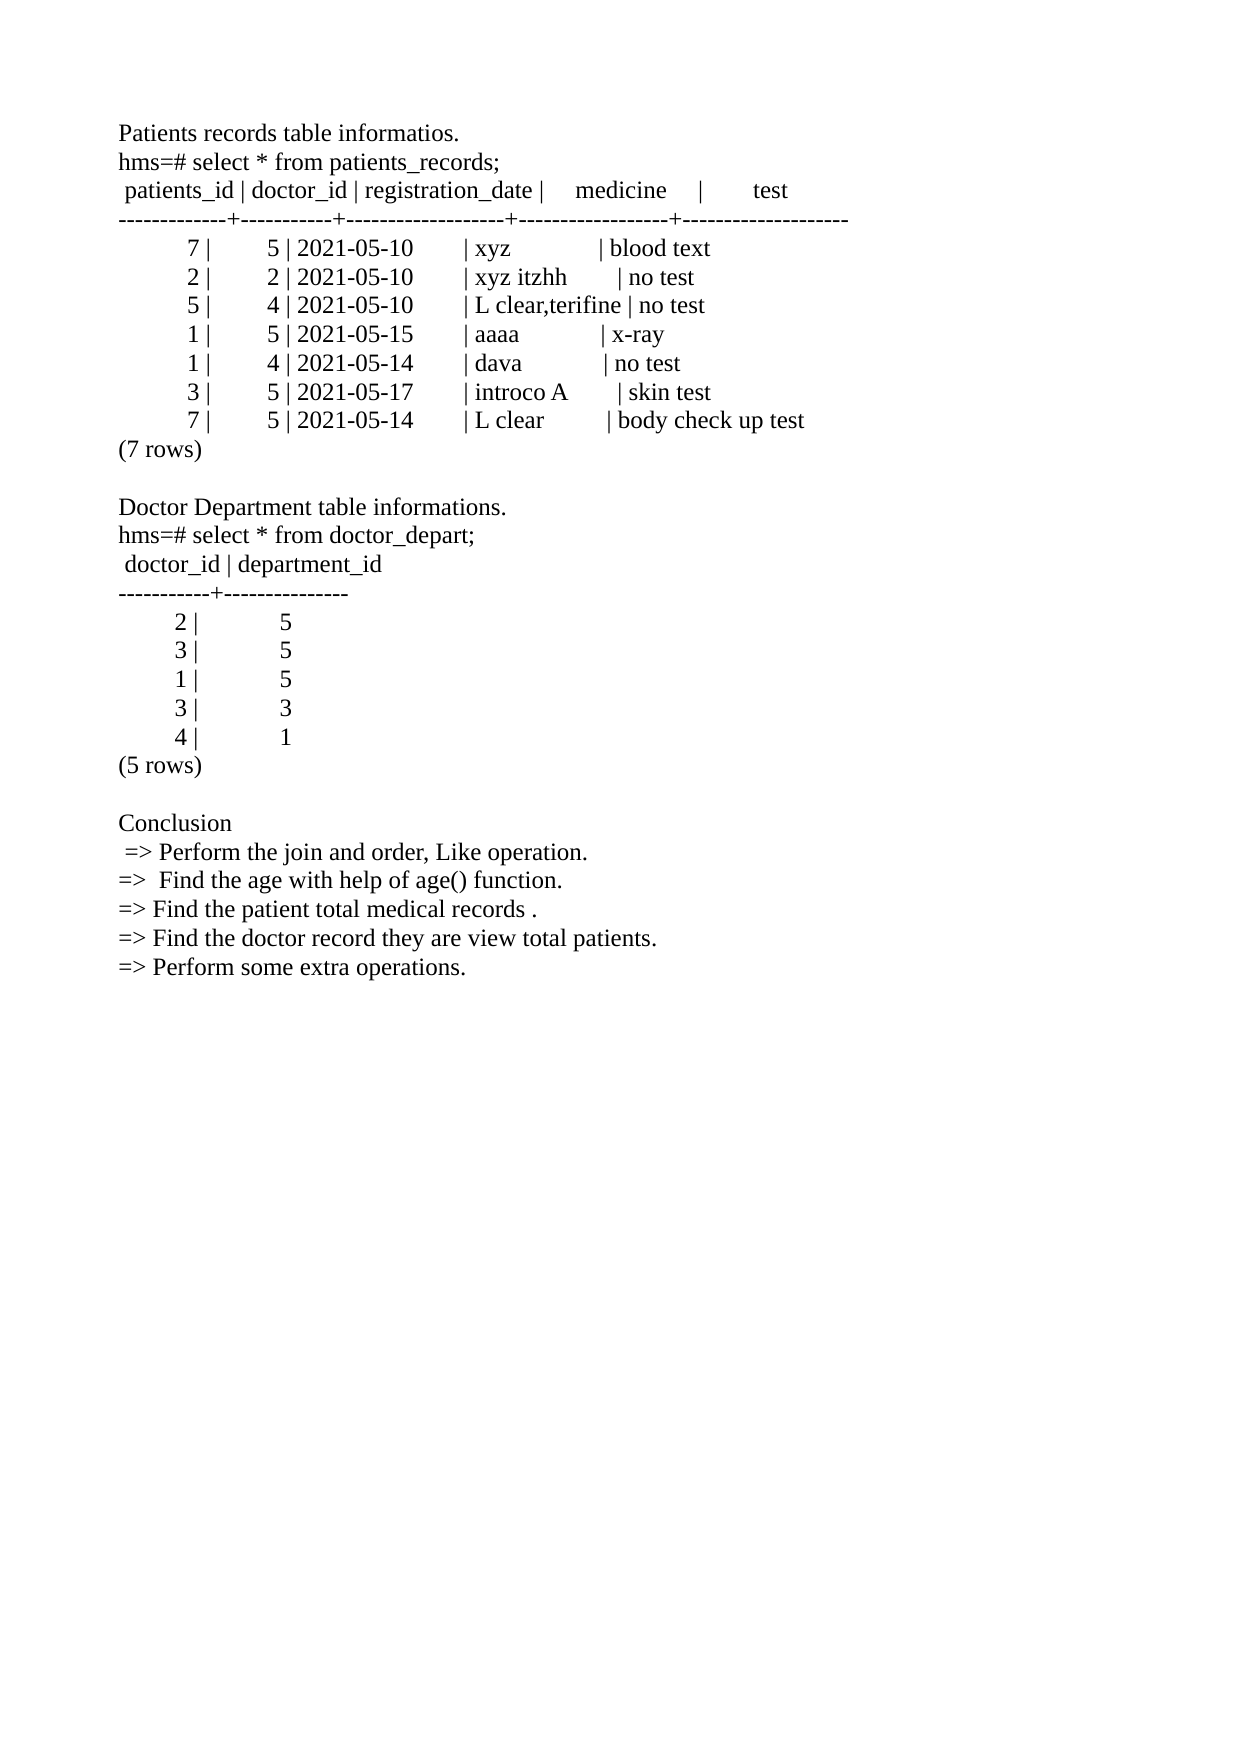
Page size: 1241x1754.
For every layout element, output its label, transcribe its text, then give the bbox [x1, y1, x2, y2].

text 2 | 2 | 2021-05-10 | xyz itzhh | no test [118, 262, 1122, 291]
text 1 | 4 | 2021-05-14 | dava | no test [118, 348, 1122, 377]
text Conclusion [118, 808, 1122, 837]
text (5 rows) [118, 751, 1122, 779]
text hms=# select * from doctor_depart; [118, 521, 1122, 549]
text 3 | 5 [118, 636, 1122, 664]
text doctor_id | department_id [118, 549, 1122, 578]
text -----------+--------------- [118, 578, 1122, 607]
text 5 | 4 | 2021-05-10 | L clear,terifine | no test [118, 291, 1122, 319]
text => Find the patient total medical records . [118, 894, 1122, 923]
text => Find the age with help of age() function. [118, 866, 1122, 894]
text 1 | 5 [118, 664, 1122, 693]
text => Perform the join and order, Like operation. [118, 837, 1122, 866]
text => Perform some extra operations. [118, 952, 1122, 981]
text 4 | 1 [118, 722, 1122, 751]
text => Find the doctor record they are view total patients. [118, 923, 1122, 952]
text hms=# select * from patients_records; [118, 147, 1122, 176]
text 7 | 5 | 2021-05-14 | L clear | body check up test [118, 406, 1122, 434]
text 3 | 5 | 2021-05-17 | introco A | skin test [118, 377, 1122, 406]
text 3 | 3 [118, 693, 1122, 722]
text Patients records table informatios. [118, 118, 1122, 147]
text 2 | 5 [118, 607, 1122, 636]
text -------------+-----------+-------------------+------------------+-------------------- [118, 204, 1122, 233]
text 7 | 5 | 2021-05-10 | xyz | blood text [118, 233, 1122, 262]
text patients_id | doctor_id | registration_date | medicine | test [118, 176, 1122, 204]
text Doctor Department table informations. [118, 492, 1122, 521]
text (7 rows) [118, 434, 1122, 463]
text 1 | 5 | 2021-05-15 | aaaa | x-ray [118, 319, 1122, 348]
